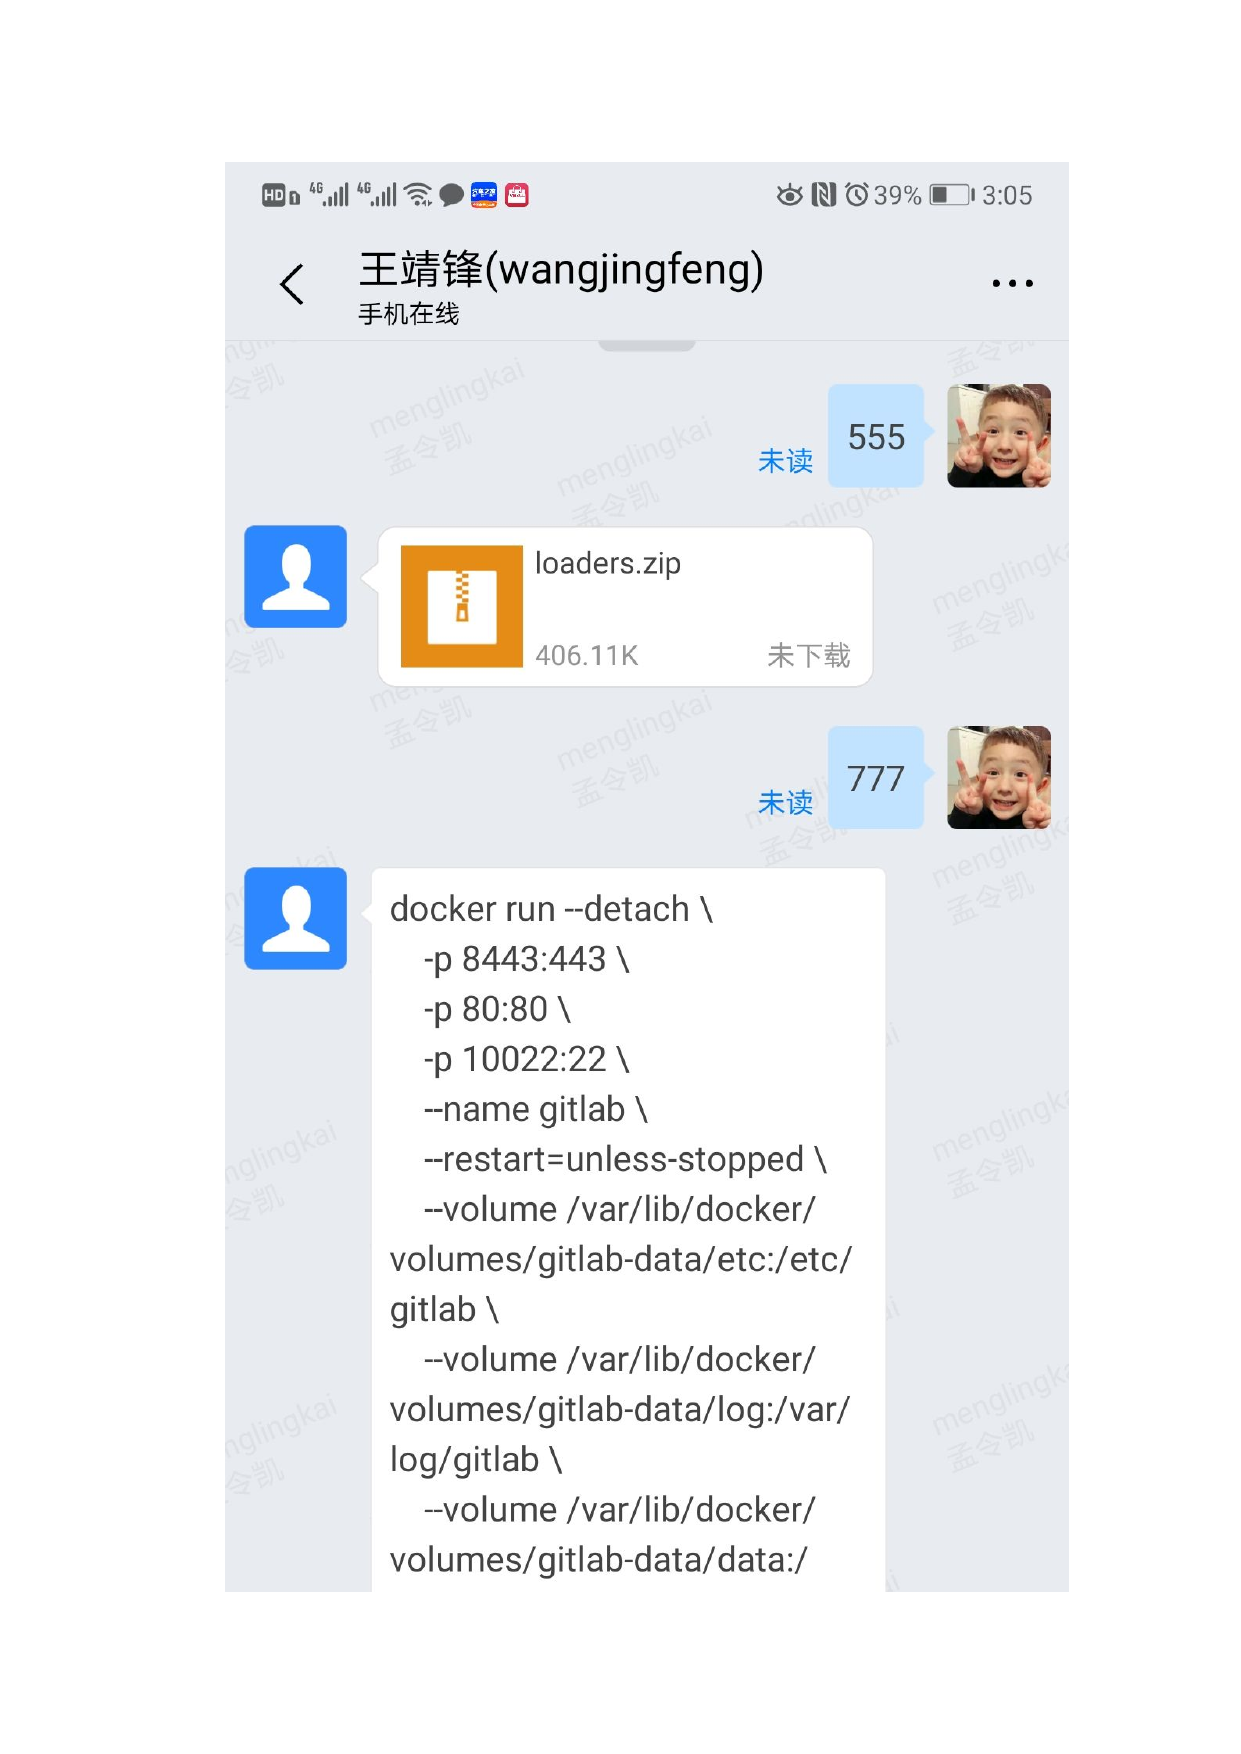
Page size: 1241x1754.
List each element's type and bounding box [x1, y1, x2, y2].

picture [225, 162, 1069, 1592]
